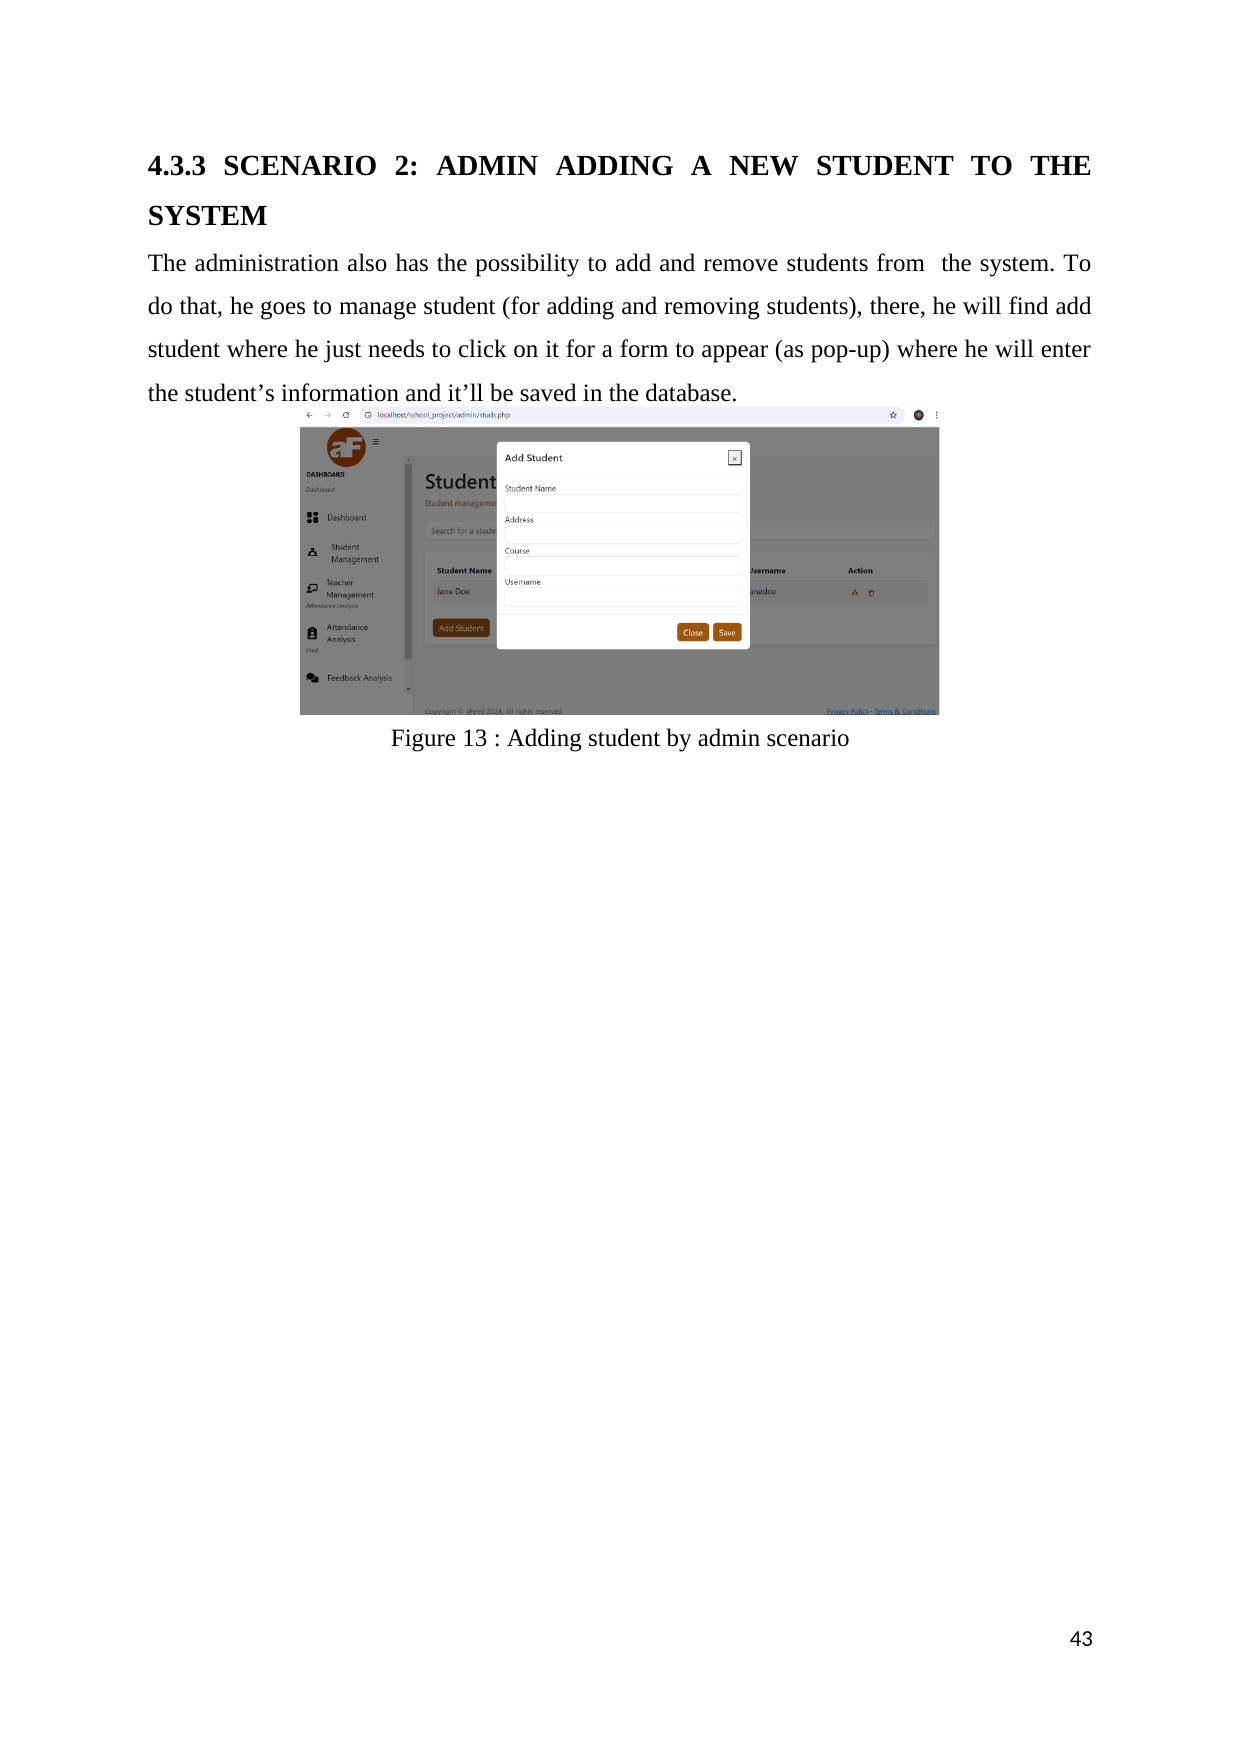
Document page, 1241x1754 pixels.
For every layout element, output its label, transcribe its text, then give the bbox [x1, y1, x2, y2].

text The administration also has the possibility to add and remove students from the system. To do that, he goes to manage student (for adding and removing students), there, he will find add student where he just needs to click on it for a form to appear (as pop-up) where he will enter the student’s information and it’ll be saved in the database. [148, 248, 1093, 406]
picture [299, 406, 940, 715]
text Figure 13 : Adding student by admin scenario [148, 723, 1093, 751]
text 4.3.3 SCENARIO 2: ADMIN ADDING A NEW STUDENT TO THE SYSTEM [148, 148, 1093, 231]
